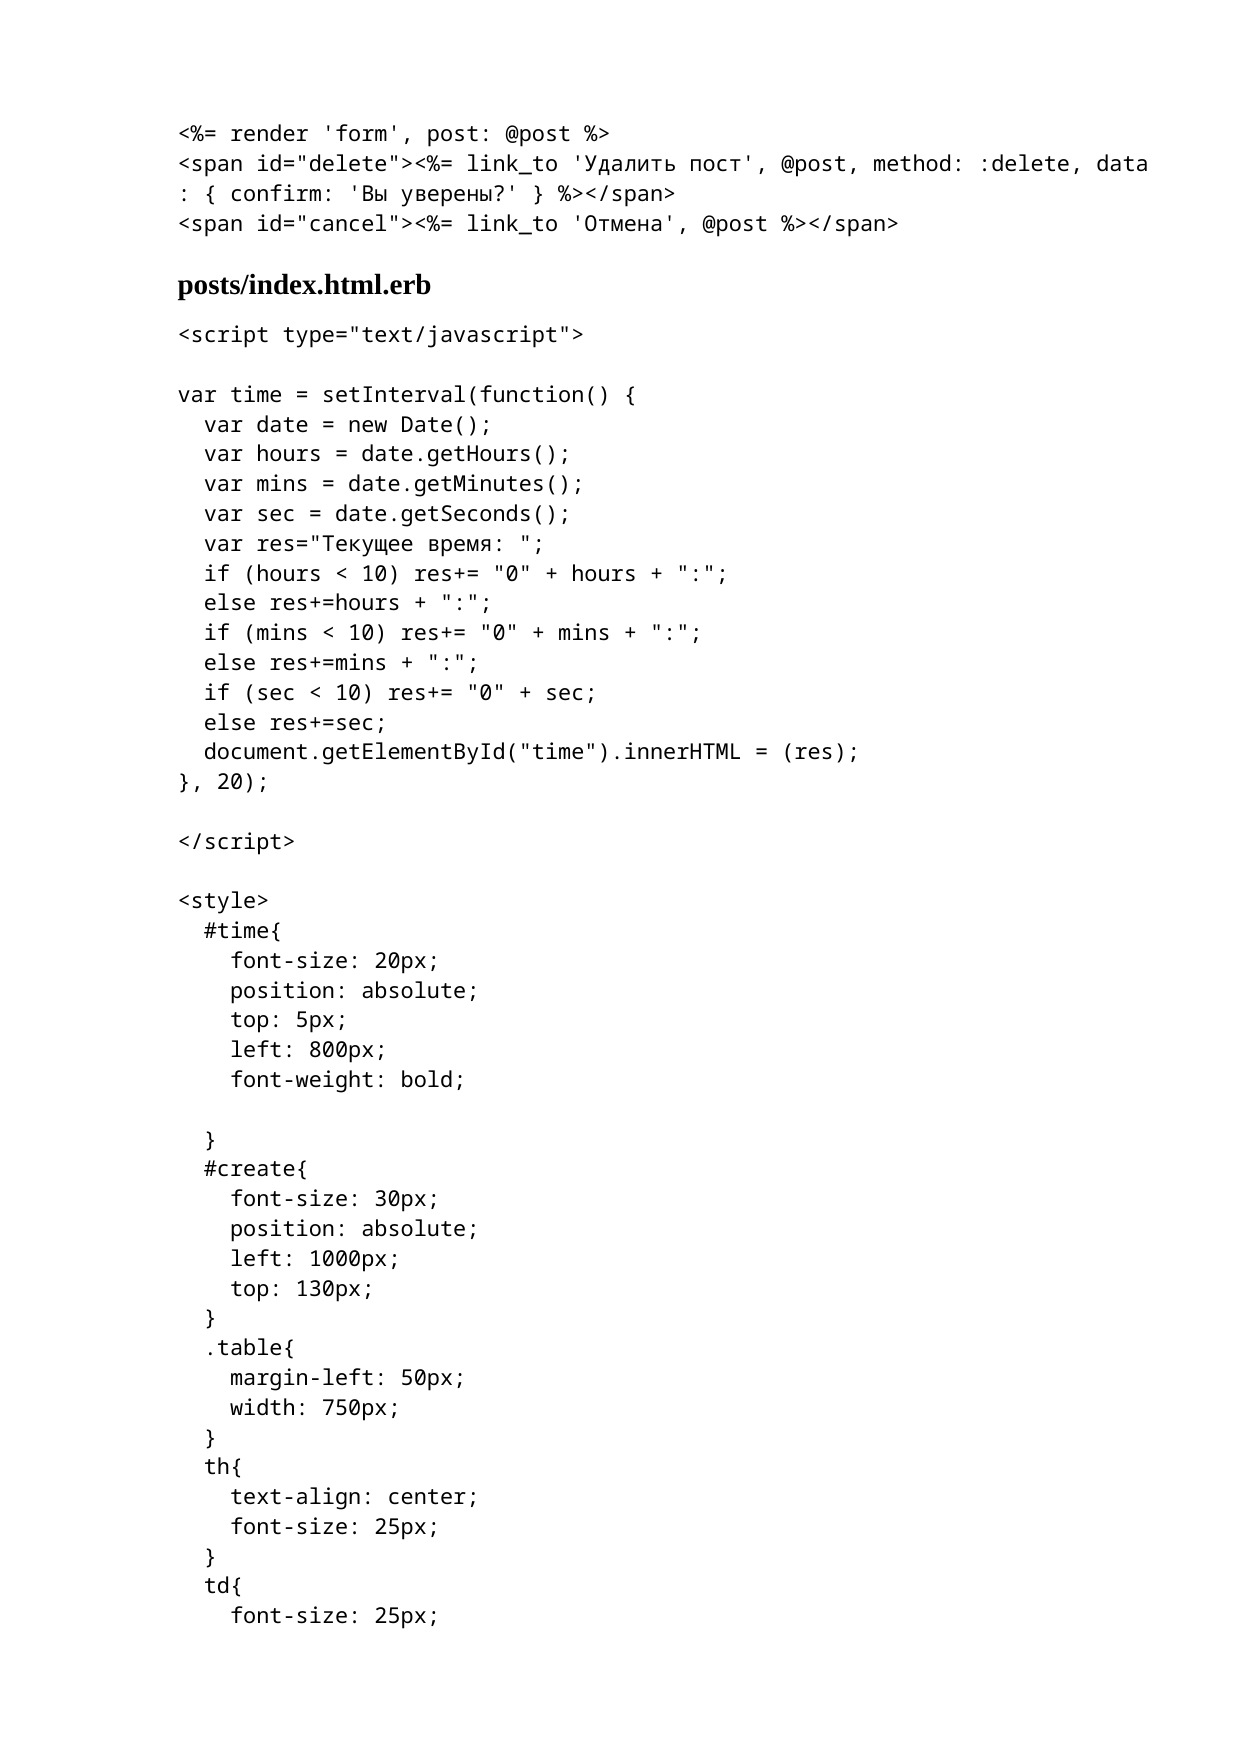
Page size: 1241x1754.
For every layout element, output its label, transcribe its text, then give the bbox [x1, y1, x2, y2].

text else res+=hours + ":"; [177, 587, 1152, 617]
text var date = new Date(); [177, 409, 1152, 438]
text posts/index.html.erb [177, 267, 1152, 301]
text } [177, 1124, 1152, 1153]
text } [177, 1541, 1152, 1571]
text position: absolute; [177, 975, 1152, 1004]
text #time{ [177, 915, 1152, 945]
text top: 130px; [177, 1273, 1152, 1302]
text } [177, 1422, 1152, 1451]
text else res+=sec; [177, 707, 1152, 736]
text <span id="delete"><%= link_to 'Удалить пост', @post, method: :delete, data: { confirm: 'Вы уверены?' } %></span> [177, 148, 1152, 207]
text var mins = date.getMinutes(); [177, 468, 1152, 498]
text left: 800px; [177, 1034, 1152, 1064]
text left: 1000px; [177, 1243, 1152, 1273]
text document.getElementById("time").innerHTML = (res); [177, 736, 1152, 766]
text var sec = date.getSeconds(); [177, 498, 1152, 528]
text top: 5px; [177, 1004, 1152, 1034]
text text-align: center; [177, 1481, 1152, 1511]
text td{ [177, 1571, 1152, 1600]
text <span id="cancel"><%= link_to 'Отмена', @post %></span> [177, 207, 1152, 237]
text var time = setInterval(function() { [177, 379, 1152, 409]
text width: 750px; [177, 1392, 1152, 1422]
text var res="Текущее время: "; [177, 528, 1152, 558]
text position: absolute; [177, 1213, 1152, 1243]
text else res+=mins + ":"; [177, 647, 1152, 677]
text }, 20); [177, 766, 1152, 796]
text } [177, 1302, 1152, 1332]
text <script type="text/javascript"> [177, 319, 1152, 349]
text var hours = date.getHours(); [177, 438, 1152, 468]
text .table{ [177, 1332, 1152, 1362]
text font-weight: bold; [177, 1064, 1152, 1094]
text margin-left: 50px; [177, 1362, 1152, 1392]
text th{ [177, 1451, 1152, 1481]
text <%= render 'form', post: @post %> [177, 118, 1152, 148]
text font-size: 30px; [177, 1183, 1152, 1213]
text if (sec < 10) res+= "0" + sec; [177, 677, 1152, 707]
text <style> [177, 885, 1152, 915]
text #create{ [177, 1153, 1152, 1183]
text font-size: 25px; [177, 1511, 1152, 1541]
text if (mins < 10) res+= "0" + mins + ":"; [177, 617, 1152, 647]
text font-size: 20px; [177, 945, 1152, 975]
text font-size: 25px; [177, 1600, 1152, 1630]
text </script> [177, 826, 1152, 856]
text if (hours < 10) res+= "0" + hours + ":"; [177, 558, 1152, 587]
